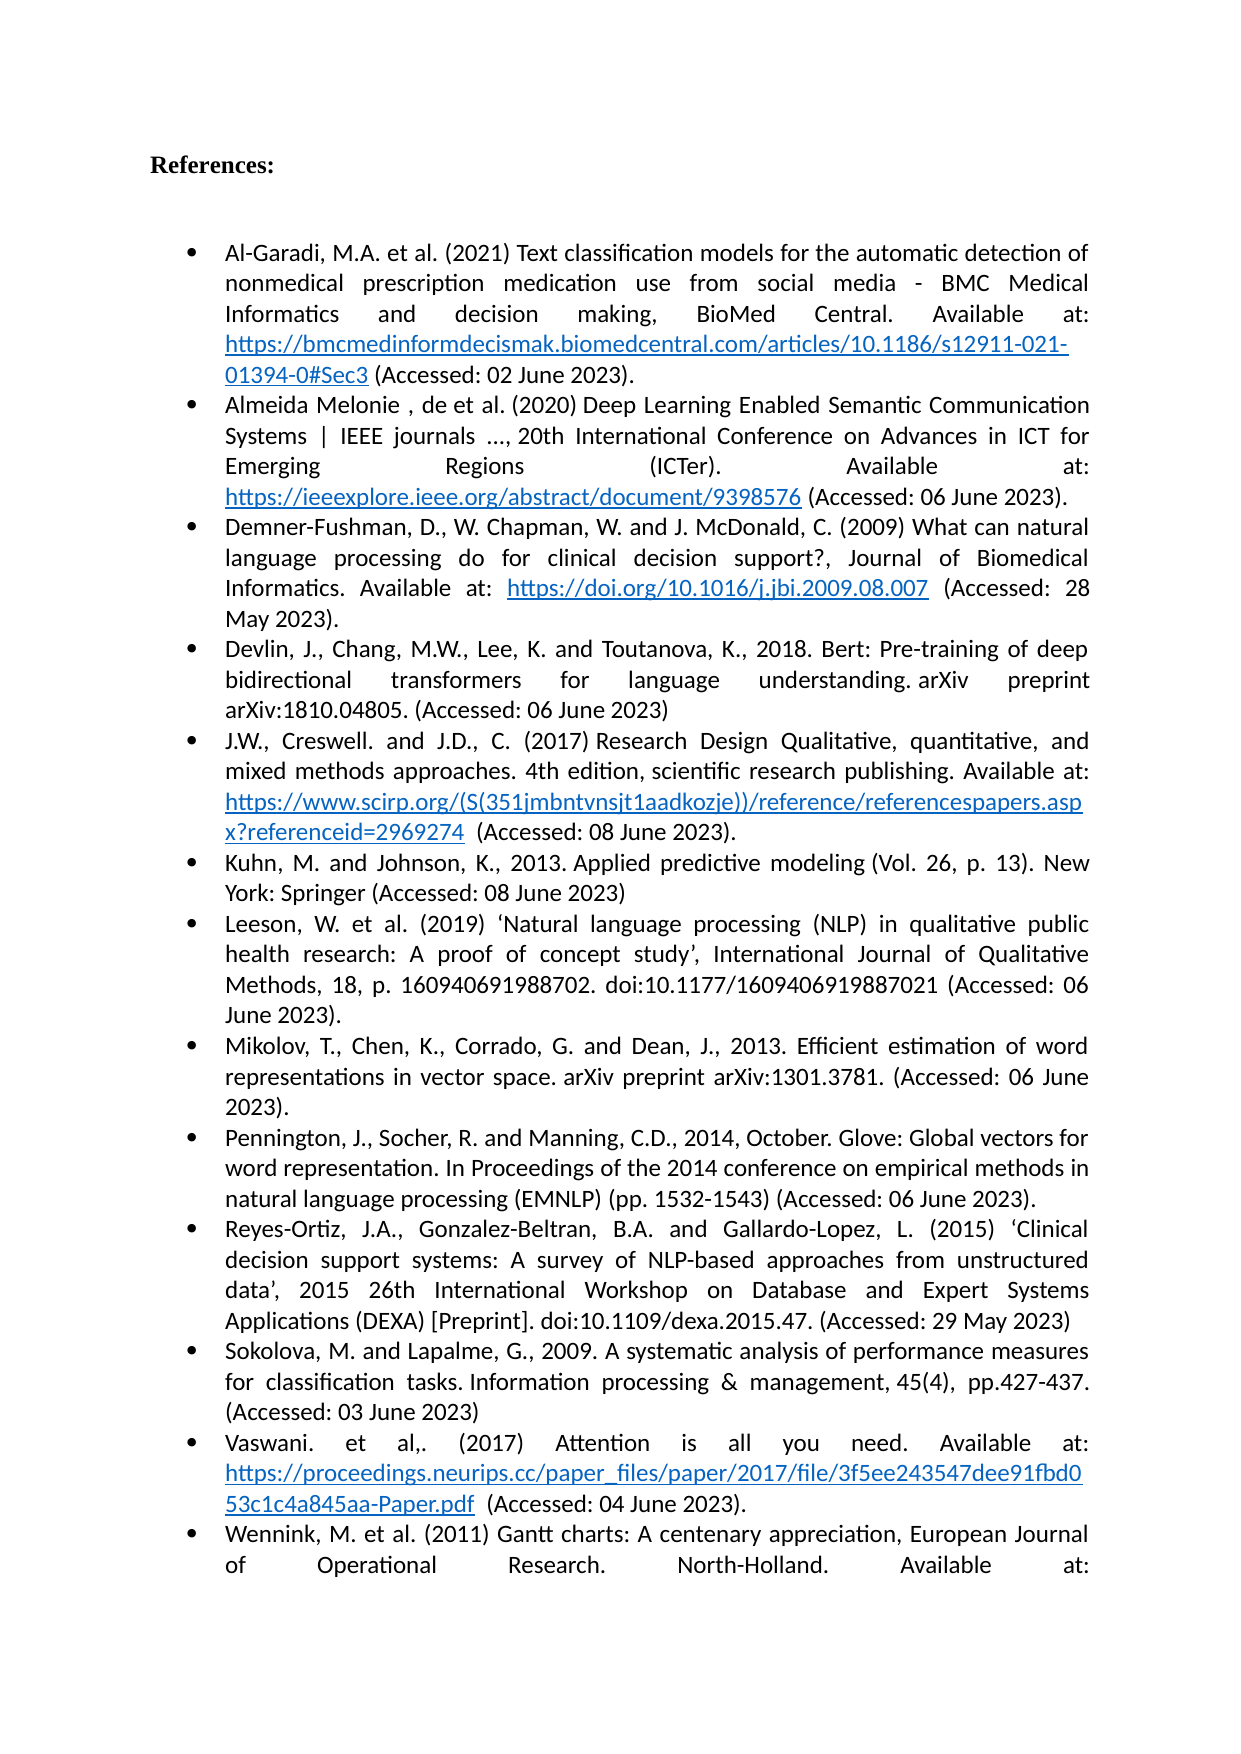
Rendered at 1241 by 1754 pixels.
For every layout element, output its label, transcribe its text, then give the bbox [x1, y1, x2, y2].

list Leeson, W. et al. (2019) ‘Natural language processing (NLP) in qualitative public health research: A proof of concept study’, International Journal of Qualitative Methods, 18, p. 160940691988702. doi:10.1177/1609406919887021 (Accessed: 06 June 2023). [187, 1083, 1090, 1205]
list Kuhn, M. and Johnson, K., 2013. Applied predictive modeling (Vol. 26, p. 13). New York: Springer (Accessed: 08 June 2023) [187, 993, 1090, 1054]
list Mikolov, T., Chen, K., Corrado, G. and Dean, J., 2013. Efficient estimation of word representations in vector space. arXiv preprint arXiv:1301.3781. (Accessed: 06 June 2023). [187, 1234, 1090, 1326]
list Reyes-Ortiz, J.A., Gonzalez-Beltran, B.A. and Gallardo-Lopez, L. (2015) ‘Clinical decision support systems: A survey of NLP-based approaches from unstructured data’, 2015 26th International Workshop on Database and Expert Systems Applications (DEXA) [Preprint]. doi:10.1109/dexa.2015.47. (Accessed: 29 May 2023) [187, 1476, 1090, 1598]
list Pennington, J., Socher, R. and Manning, C.D., 2014, October. Glove: Global vectors for word representation. In Proceedings of the 2014 conference on empirical methods in natural language processing (EMNLP) (pp. 1532-1543) (Accessed: 06 June 2023). [187, 1355, 1090, 1447]
list J.W., Creswell. and J.D., C. (2017) Research Design Qualitative, quantitative, and mixed methods approaches. 4th edition, scientific research publishing. Available at: https://www.scirp.org/(S(351jmbntvnsjt1aadkozje))/reference/referencespapers.aspx?referenceid=2969274 (Accessed: 08 June 2023). [187, 842, 1090, 964]
list Al-Garadi, M.A. et al. (2021) Text classification models for the automatic detection of nonmedical prescription medication use from social media - BMC Medical Informatics and decision making, BioMed Central. Available at: https://bmcmedinformdecismak.biomedcentral.com/articles/10.1186/s12911-021-01394-0#Sec3 (Accessed: 02 June 2023). [187, 237, 1090, 389]
list Demner-Fushman, D., W. Chapman, W. and J. McDonald, C. (2009) What can natural language processing do for clinical decision support?, Journal of Biomedical Informatics. Available at: https://doi.org/10.1016/j.jbi.2009.08.007 (Accessed: 28 May 2023). [187, 570, 1090, 692]
text References: [150, 150, 1090, 179]
list Devlin, J., Chang, M.W., Lee, K. and Toutanova, K., 2018. Bert: Pre-training of deep bidirectional transformers for language understanding. arXiv preprint arXiv:1810.04805. (Accessed: 06 June 2023) [187, 721, 1090, 812]
list Almeida Melonie , de et al. (2020) Deep Learning Enabled Semantic Communication Systems | IEEE journals ..., 20th International Conference on Advances in ICT for Emerging Regions (ICTer). Available at: https://ieeexplore.ieee.org/abstract/document/9398576 (Accessed: 06 June 2023). [187, 418, 1090, 541]
